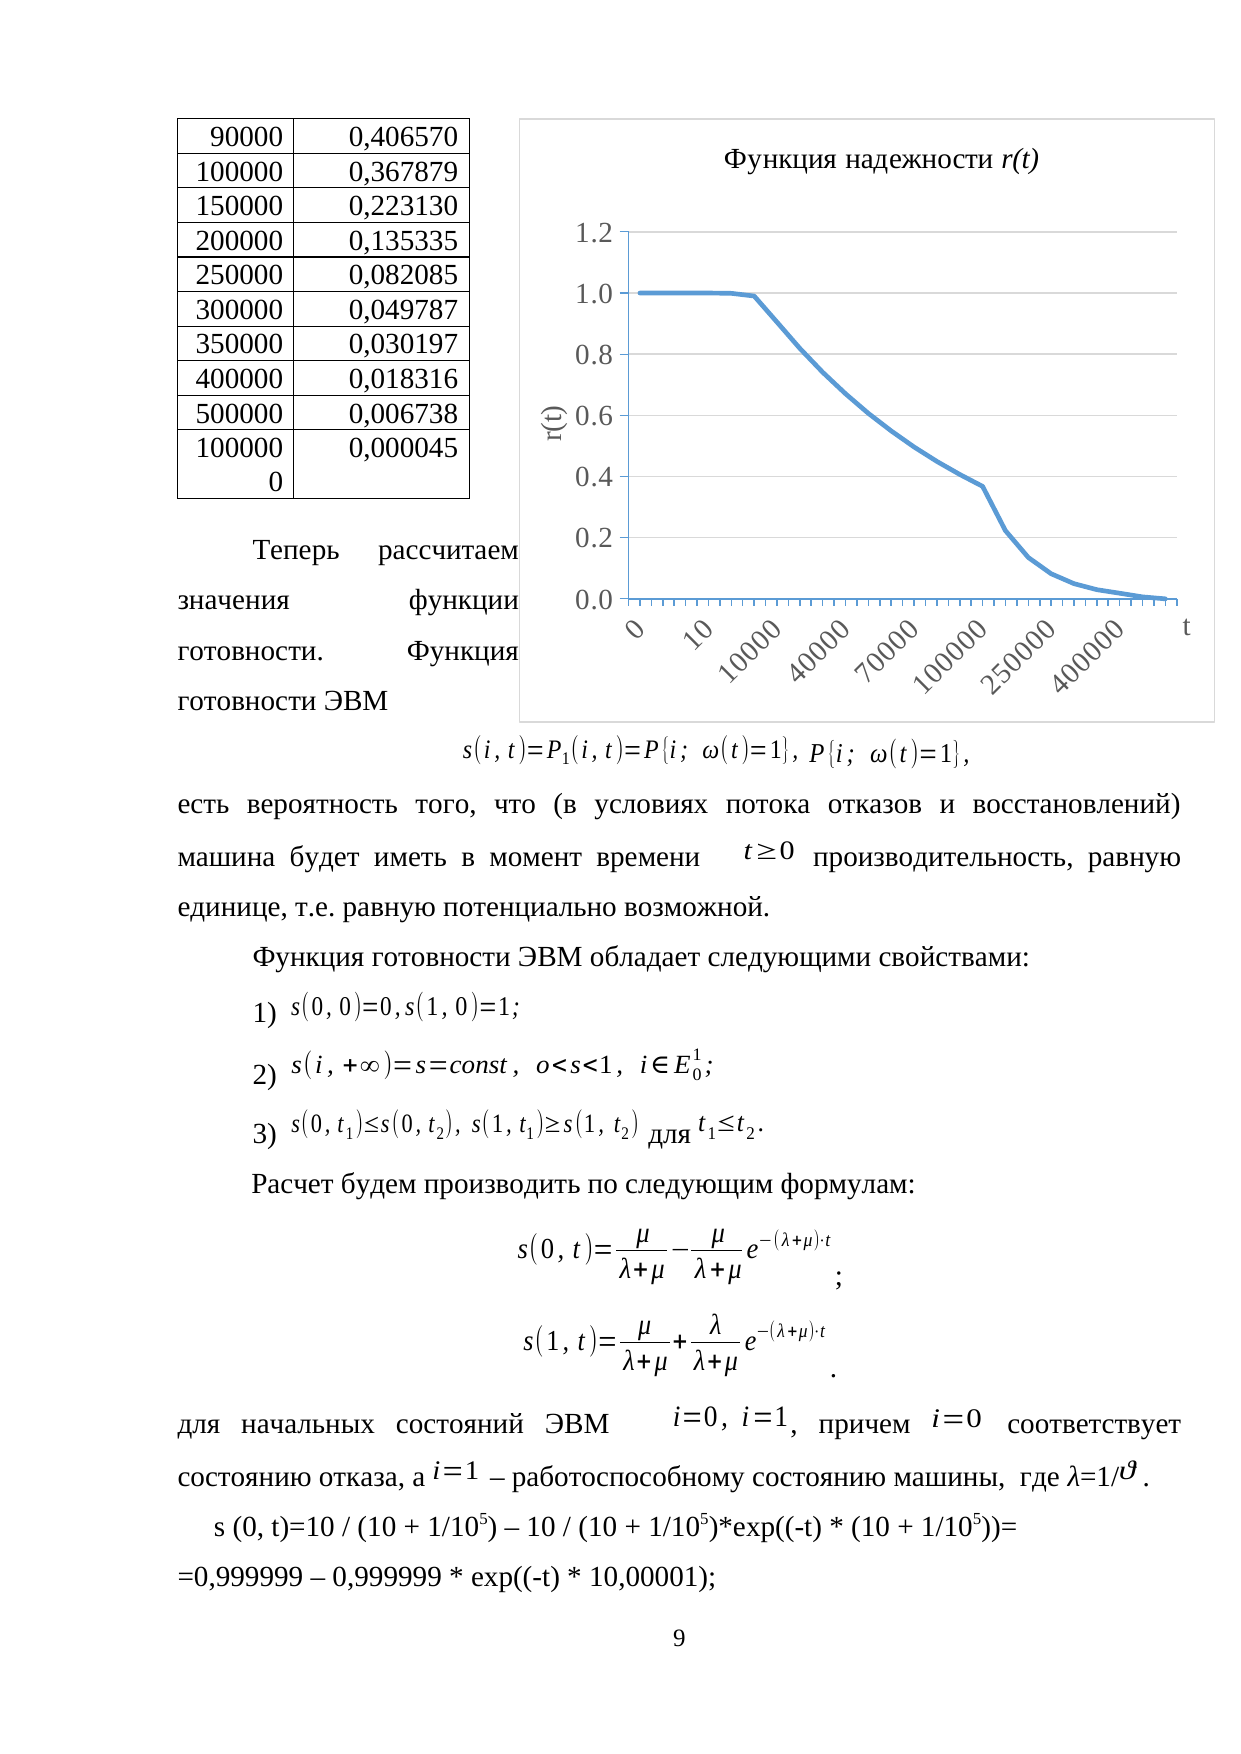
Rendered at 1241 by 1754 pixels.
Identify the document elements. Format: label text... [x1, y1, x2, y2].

table_cell 0,018316 [294, 361, 469, 395]
text ; [177, 1217, 1181, 1292]
text Теперь рассчитаем значения функции готовности. Функция готовности ЭВМ [177, 532, 519, 717]
text . [177, 1309, 1181, 1384]
table_cell 0,406570 [294, 119, 469, 153]
table_cell 0,006738 [294, 396, 469, 429]
text Расчет будем производить по следующим формулам: [177, 1167, 1181, 1200]
table_cell 100000 [178, 154, 293, 187]
table_cell 0,135335 [294, 223, 469, 256]
table_cell 0,000045 [294, 430, 469, 497]
table_cell 250000 [178, 258, 293, 291]
table_cell 350000 [178, 327, 293, 360]
table_cell 400000 [178, 361, 293, 395]
table_cell 0,049787 [294, 292, 469, 326]
table_cell 0,367879 [294, 154, 469, 187]
text =0,999999 – 0,999999 * exp((-t) * 10,00001); [177, 1559, 1181, 1593]
text Функция готовности ЭВМ обладает следующими свойствами: [177, 939, 1181, 973]
table_cell 0,030197 [294, 327, 469, 360]
table_cell 200000 [178, 223, 293, 256]
list для [252, 1108, 1181, 1150]
table_cell 500000 [178, 396, 293, 429]
table_cell 1000000 [178, 430, 293, 497]
text для начальных состояний ЭВМ , причем соответствует состоянию отказа, а – работоспособному состоянию машины, где λ=1/. [177, 1400, 1181, 1492]
table_cell 300000 [178, 292, 293, 326]
table_cell 90000 [178, 119, 293, 153]
table_cell 150000 [178, 188, 293, 222]
table_cell 0,082085 [294, 258, 469, 291]
table_cell 0,223130 [294, 188, 469, 222]
text s (0, t)=10 / (10 + 1/105) – 10 / (10 + 1/105)*exp((-t) * (10 + 1/105))= [177, 1509, 1181, 1542]
text есть вероятность того, что (в условиях потока отказов и восстановлений) машина будет иметь в момент времени производительность, равную единице, т.е. равную потенциально возможной. [177, 786, 1181, 923]
